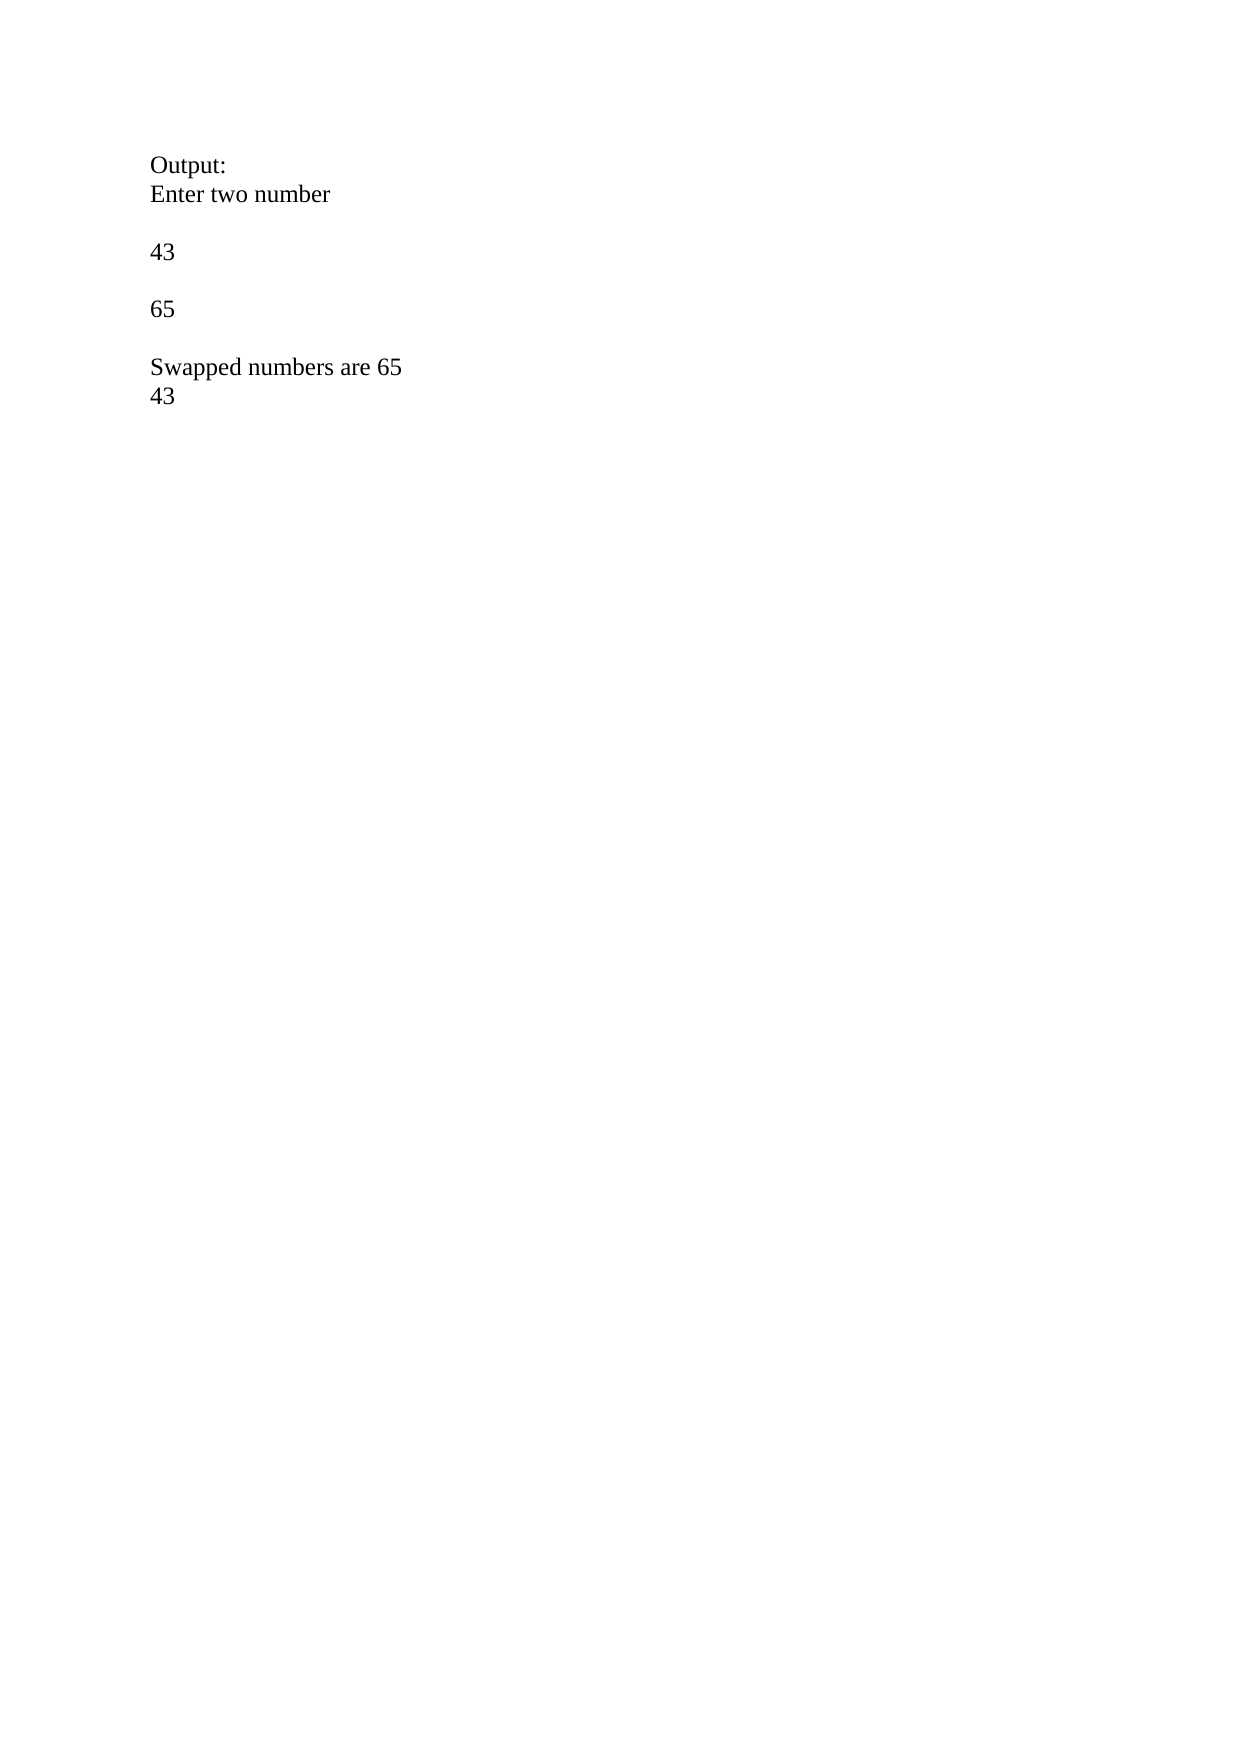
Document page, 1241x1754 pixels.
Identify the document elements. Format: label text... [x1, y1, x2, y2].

text 43 [150, 381, 1090, 410]
text 43 [150, 237, 1090, 265]
text 65 [150, 294, 1090, 323]
text Output: Enter two number [150, 150, 1090, 207]
text Swapped numbers are 65 [150, 352, 1090, 381]
